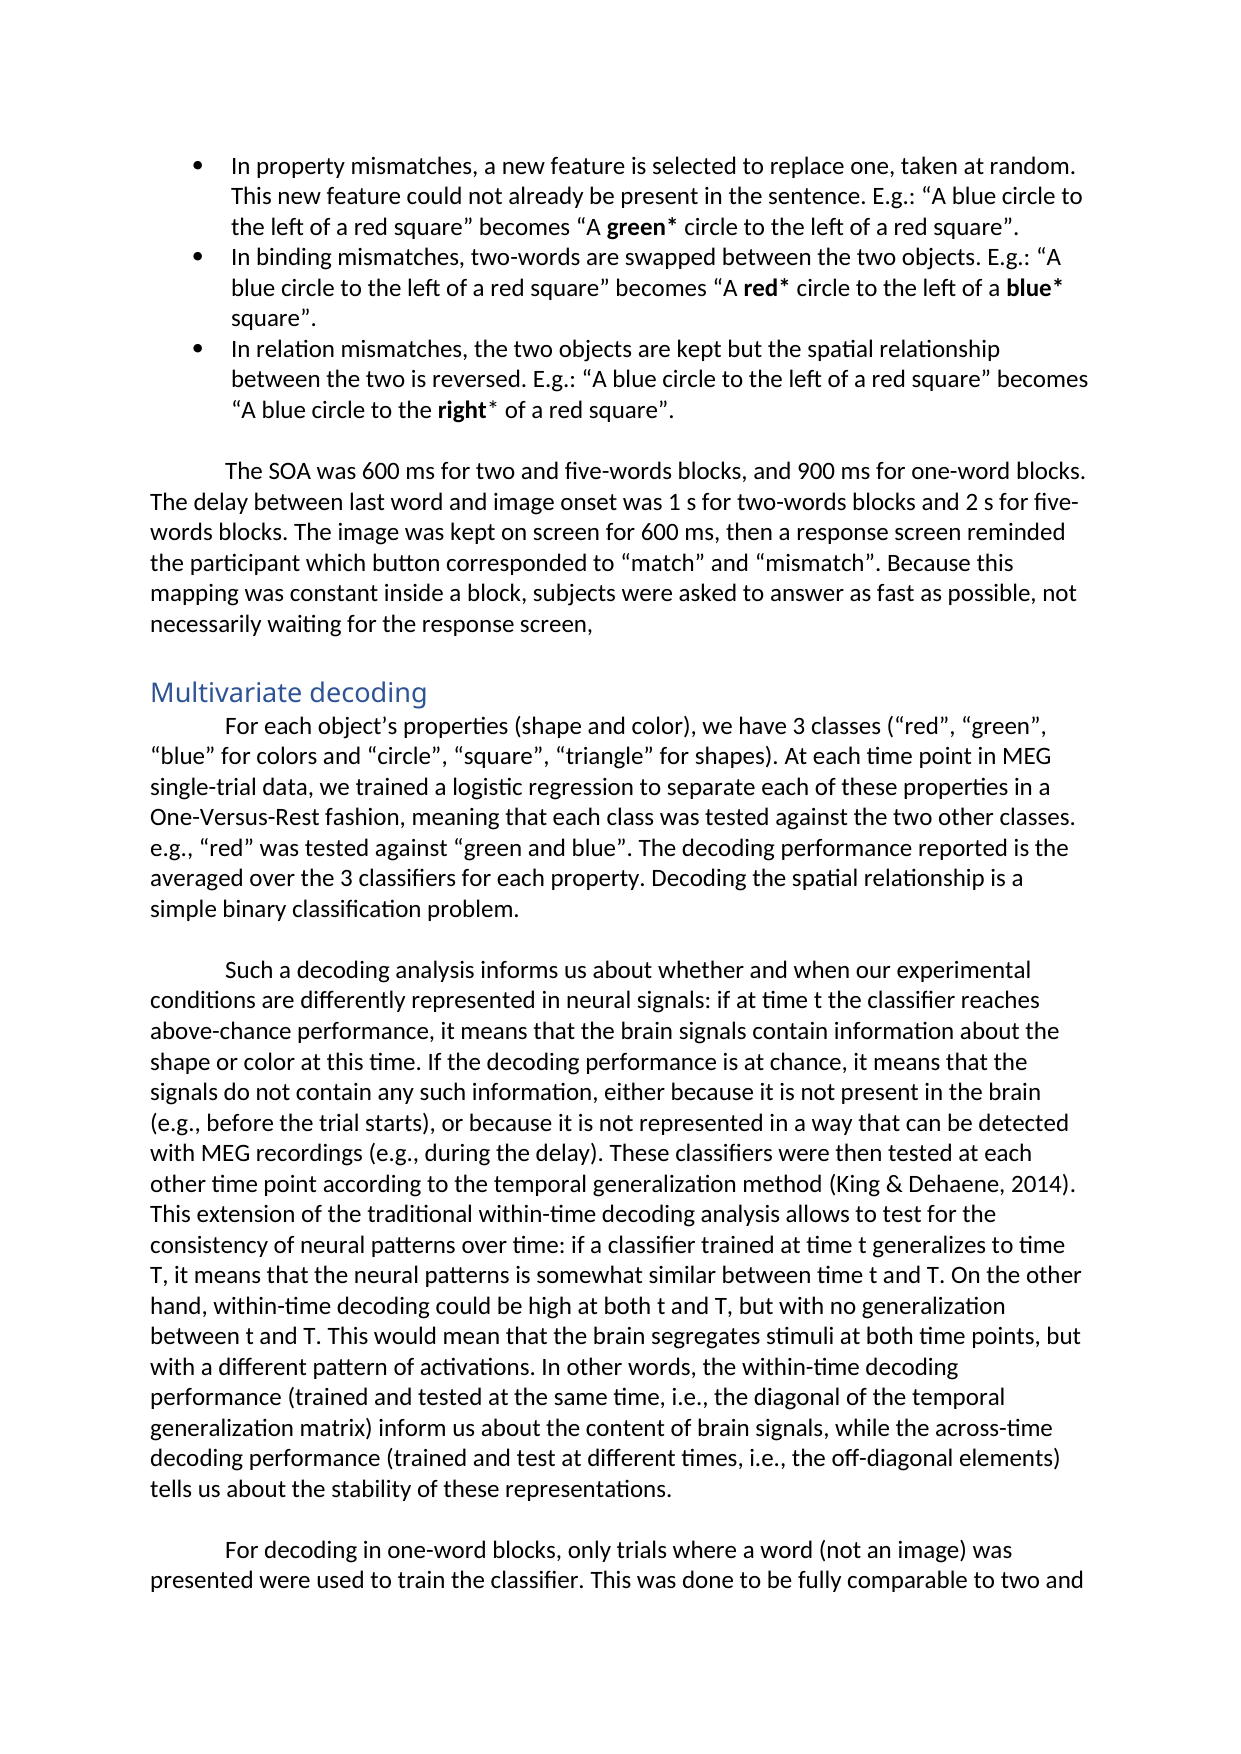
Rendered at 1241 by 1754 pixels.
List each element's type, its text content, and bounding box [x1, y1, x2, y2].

text For each object’s properties (shape and color), we have 3 classes (“red”, “green”, “blue” for colors and “circle”, “square”, “triangle” for shapes). At each time point in MEG single-trial data, we trained a logistic regression to separate each of these properties in a One-Versus-Rest fashion, meaning that each class was tested against the two other classes. e.g., “red” was tested against “green and blue”. The decoding performance reported is the averaged over the 3 classifiers for each property. Decoding the spatial relationship is a simple binary classification problem. [150, 710, 1090, 923]
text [150, 1534, 1090, 1595]
list In property mismatches, a new feature is selected to replace one, taken at random. This new feature could not already be present in the sentence. E.g.: “A blue circle to the left of a red square” becomes “A green* circle to the left of a red square”. [193, 150, 1090, 242]
list In relation mismatches, the two objects are kept but the spatial relationship between the two is reversed. E.g.: “A blue circle to the left of a red square” becomes “A blue circle to the right* of a red square”. [193, 333, 1090, 425]
text Such a decoding analysis informs us about whether and when our experimental conditions are differently represented in neural signals: if at time t the classifier reaches above-chance performance, it means that the brain signals contain information about the shape or color at this time. If the decoding performance is at chance, it means that the signals do not contain any such information, either because it is not present in the brain (e.g., before the trial starts), or because it is not represented in a way that can be detected with MEG recordings (e.g., during the delay). These classifiers were then tested at each other time point according to the temporal generalization method (King & Dehaene, 2014). This extension of the traditional within-time decoding analysis allows to test for the consistency of neural patterns over time: if a classifier trained at time t generalizes to time T, it means that the neural patterns is somewhat similar between time t and T. On the other hand, within-time decoding could be high at both t and T, but with no generalization between t and T. This would mean that the brain segregates stimuli at both time points, but with a different pattern of activations. In other words, the within-time decoding performance (trained and tested at the same time, i.e., the diagonal of the temporal generalization matrix) inform us about the content of brain signals, while the across-time decoding performance (trained and test at different times, i.e., the off-diagonal elements) tells us about the stability of these representations. [150, 954, 1090, 1503]
text The SOA was 600 ms for two and five-words blocks, and 900 ms for one-word blocks. The delay between last word and image onset was 1 s for two-words blocks and 2 s for five-words blocks. The image was kept on screen for 600 ms, then a response screen reminded the participant which button corresponded to “match” and “mismatch”. Because this mapping was constant inside a block, subjects were asked to answer as fast as possible, not necessarily waiting for the response screen, [150, 455, 1090, 638]
subtitle Multivariate decoding [150, 673, 1090, 710]
list In binding mismatches, two-words are swapped between the two objects. E.g.: “A blue circle to the left of a red square” becomes “A red* circle to the left of a blue* square”. [193, 242, 1090, 333]
